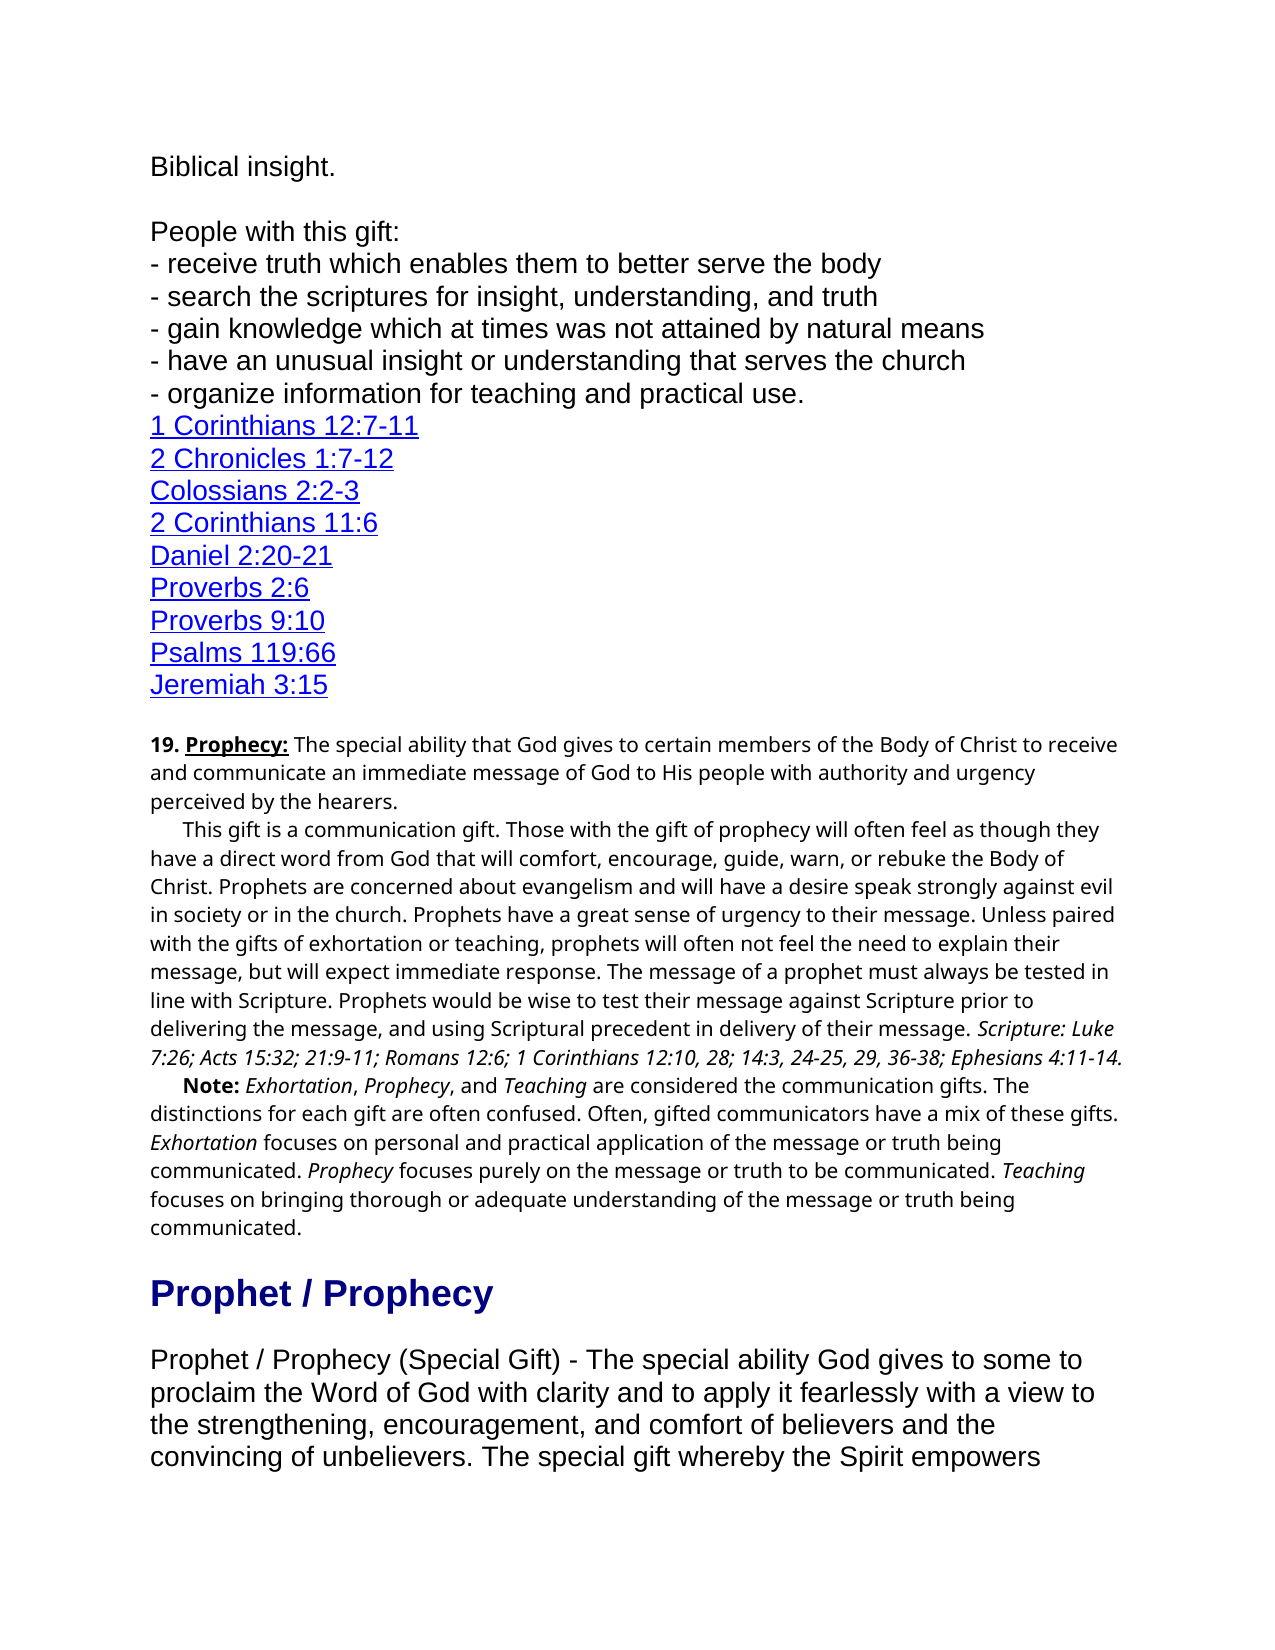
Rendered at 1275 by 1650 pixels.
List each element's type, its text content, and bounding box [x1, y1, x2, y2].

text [150, 150, 1125, 701]
subtitle Prophet / Prophecy [150, 1271, 1125, 1314]
text 19. Prophecy: The special ability that God gives to certain members of the Body of Christ to receive and communicate an immediate message of God to His people with authority and urgency perceived by the hearers. This gift is a communication gift. Those with the gift of prophecy will often feel as though they have a direct word from God that will comfort, encourage, guide, warn, or rebuke the Body of Christ. Prophets are concerned about evangelism and will have a desire speak strongly against evil in society or in the church. Prophets have a great sense of urgency to their message. Unless paired with the gifts of exhortation or teaching, prophets will often not feel the need to explain their message, but will expect immediate response. The message of a prophet must always be tested in line with Scripture. Prophets would be wise to test their message against Scripture prior to delivering the message, and using Scriptural precedent in delivery of their message. Scripture: Luke 7:26; Acts 15:32; 21:9-11; Romans 12:6; 1 Corinthians 12:10, 28; 14:3, 24-25, 29, 36-38; Ephesians 4:11-14. Note: Exhortation, Prophecy, and Teaching are considered the communication gifts. The distinctions for each gift are often confused. Often, gifted communicators have a mix of these gifts. Exhortation focuses on personal and practical application of the message or truth being communicated. Prophecy focuses purely on the message or truth to be communicated. Teaching focuses on bringing thorough or adequate understanding of the message or truth being communicated. [150, 730, 1125, 1242]
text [150, 1343, 1125, 1473]
